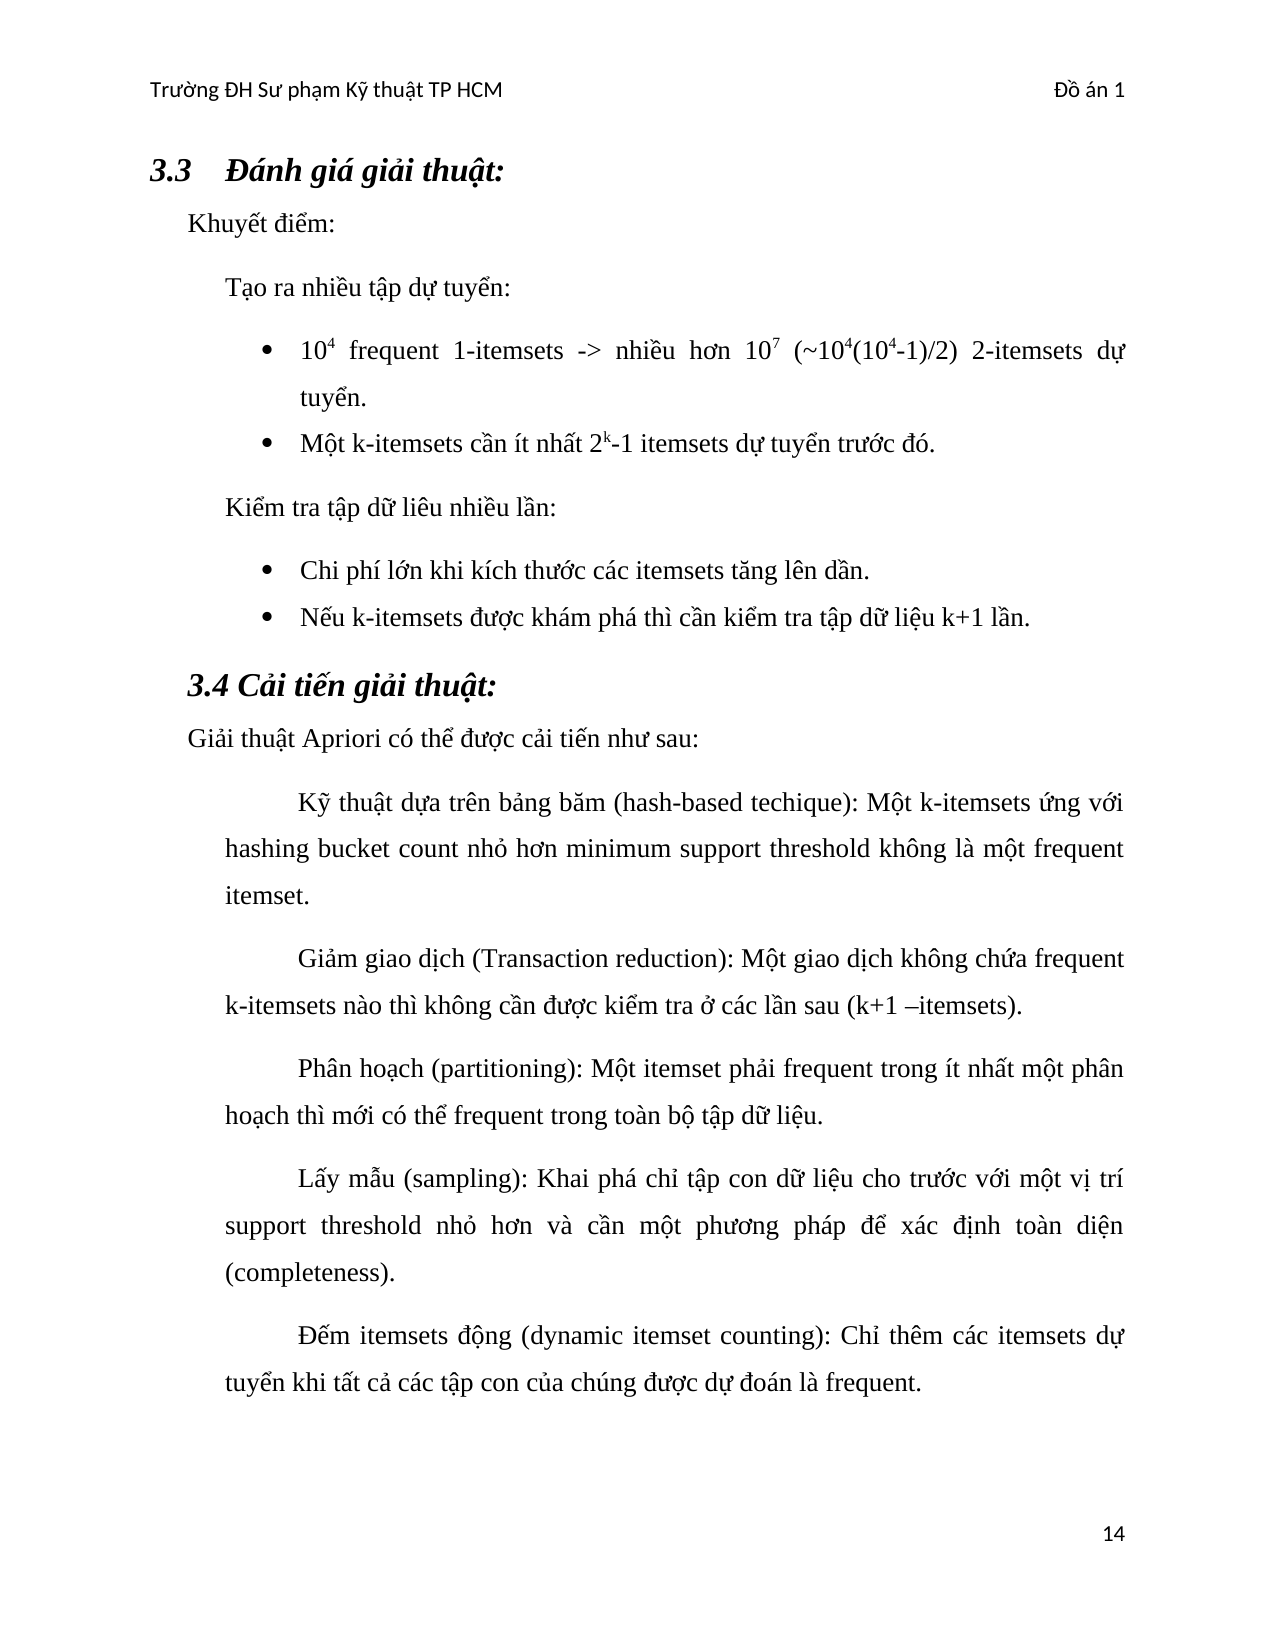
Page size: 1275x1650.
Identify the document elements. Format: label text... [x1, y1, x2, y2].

text Đếm itemsets động (dynamic itemset counting): Chỉ thêm các itemsets dự tuyển khi tất cả các tập con của chúng được dự đoán là frequent. [225, 1319, 1125, 1397]
list Nếu k-itemsets được khám phá thì cần kiểm tra tập dữ liệu k+1 lần. [262, 601, 1125, 633]
text Kỹ thuật dựa trên bảng băm (hash-based techique): Một k-itemsets ứng với hashing bucket count nhỏ hơn minimum support threshold không là một frequent itemset. [225, 786, 1125, 910]
text Lấy mẫu (sampling): Khai phá chỉ tập con dữ liệu cho trước với một vị trí support threshold nhỏ hơn và cần một phương pháp để xác định toàn diện (completeness). [225, 1162, 1125, 1287]
list Một k-itemsets cần ít nhất 2k-1 itemsets dự tuyển trước đó. [262, 428, 1125, 459]
text Giải thuật Apriori có thể được cải tiến như sau: [187, 722, 1125, 753]
text Khuyết điểm: [187, 207, 1125, 239]
text Phân hoạch (partitioning): Một itemset phải frequent trong ít nhất một phân hoạch thì mới có thể frequent trong toàn bộ tập dữ liệu. [225, 1052, 1125, 1130]
subtitle Cải tiến giải thuật: [187, 665, 1125, 703]
subtitle Đánh giá giải thuật: [150, 150, 1125, 188]
text Giảm giao dịch (Transaction reduction): Một giao dịch không chứa frequent k-itemsets nào thì không cần được kiểm tra ở các lần sau (k+1 –itemsets). [225, 942, 1125, 1020]
text Kiểm tra tập dữ liêu nhiều lần: [225, 491, 1125, 522]
list Chi phí lớn khi kích thước các itemsets tăng lên dần. [262, 554, 1125, 586]
text Tạo ra nhiều tập dự tuyển: [225, 271, 1125, 302]
list 104 frequent 1-itemsets -> nhiều hơn 107 (~104(104-1)/2) 2-itemsets dự tuyển. [262, 334, 1125, 412]
